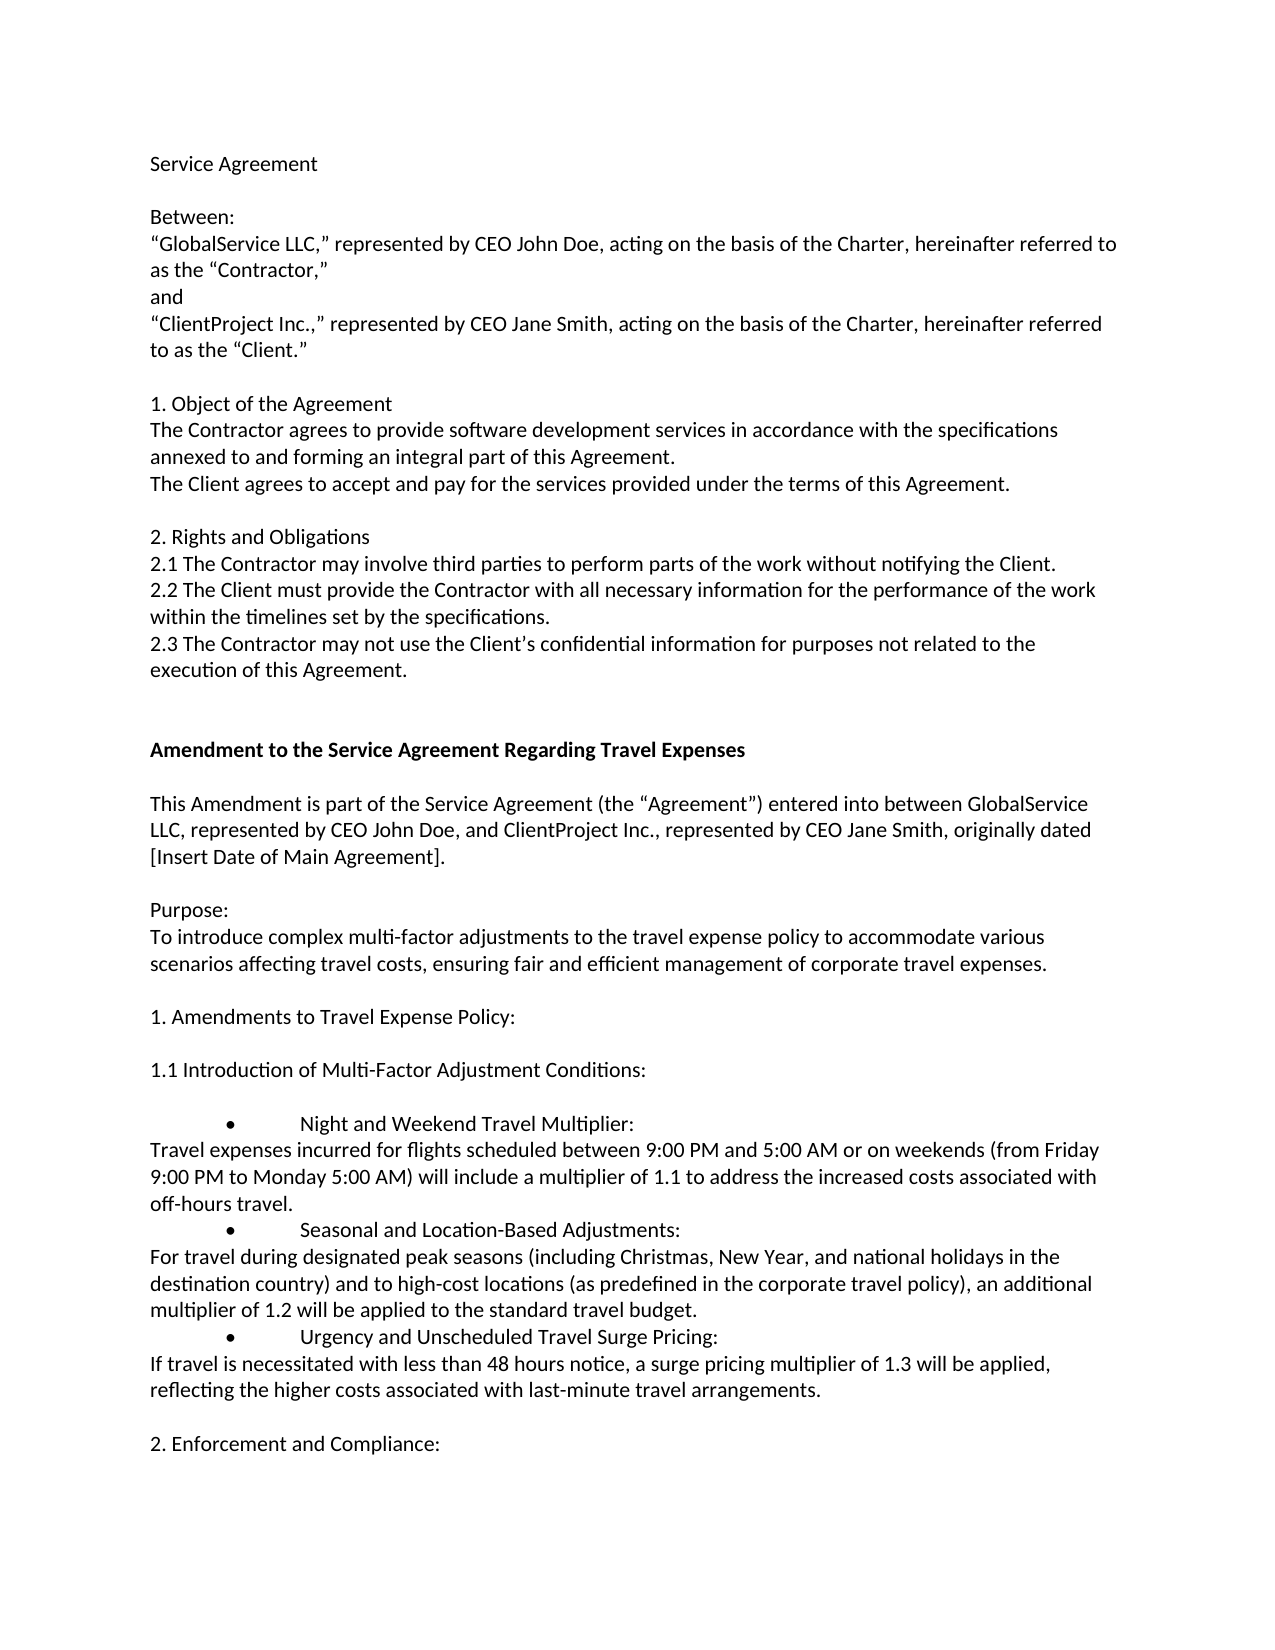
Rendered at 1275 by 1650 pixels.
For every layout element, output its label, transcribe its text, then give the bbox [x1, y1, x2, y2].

text 2.3 The Contractor may not use the Client’s confidential information for purposes not related to the execution of this Agreement. [150, 630, 1125, 683]
text and [150, 283, 1125, 310]
text Service Agreement [150, 150, 1125, 177]
text “GlobalService LLC,” represented by CEO John Doe, acting on the basis of the Charter, hereinafter referred to as the “Contractor,” [150, 230, 1125, 283]
text The Client agrees to accept and pay for the services provided under the terms of this Agreement. [150, 470, 1125, 497]
text 2.2 The Client must provide the Contractor with all necessary information for the performance of the work within the timelines set by the specifications. [150, 577, 1125, 630]
text For travel during designated peak seasons (including Christmas, New Year, and national holidays in the destination country) and to high-cost locations (as predefined in the corporate travel policy), an additional multiplier of 1.2 will be applied to the standard travel budget. [150, 1243, 1125, 1323]
text Amendment to the Service Agreement Regarding Travel Expenses [150, 737, 1125, 763]
text Travel expenses incurred for flights scheduled between 9:00 PM and 5:00 AM or on weekends (from Friday 9:00 PM to Monday 5:00 AM) will include a multiplier of 1.1 to address the increased costs associated with off-hours travel. [150, 1137, 1125, 1217]
text “ClientProject Inc.,” represented by CEO Jane Smith, acting on the basis of the Charter, hereinafter referred to as the “Client.” [150, 310, 1125, 363]
text 2. Rights and Obligations [150, 523, 1125, 550]
text 1.1 Introduction of Multi-Factor Adjustment Conditions: [150, 1057, 1125, 1083]
text Purpose: [150, 897, 1125, 923]
text If travel is necessitated with less than 48 hours notice, a surge pricing multiplier of 1.3 will be applied, reflecting the higher costs associated with last-minute travel arrangements. [150, 1350, 1125, 1403]
text • Night and Weekend Travel Multiplier: [150, 1110, 1125, 1137]
text 1. Amendments to Travel Expense Policy: [150, 1003, 1125, 1030]
text To introduce complex multi-factor adjustments to the travel expense policy to accommodate various scenarios affecting travel costs, ensuring fair and efficient management of corporate travel expenses. [150, 923, 1125, 977]
text Between: [150, 203, 1125, 230]
text 1. Object of the Agreement [150, 390, 1125, 417]
text • Seasonal and Location-Based Adjustments: [150, 1217, 1125, 1243]
text • Urgency and Unscheduled Travel Surge Pricing: [150, 1323, 1125, 1350]
text 2.1 The Contractor may involve third parties to perform parts of the work without notifying the Client. [150, 550, 1125, 577]
text The Contractor agrees to provide software development services in accordance with the specifications annexed to and forming an integral part of this Agreement. [150, 417, 1125, 470]
text This Amendment is part of the Service Agreement (the “Agreement”) entered into between GlobalService LLC, represented by CEO John Doe, and ClientProject Inc., represented by CEO Jane Smith, originally dated [Insert Date of Main Agreement]. [150, 790, 1125, 870]
text 2. Enforcement and Compliance: [150, 1430, 1125, 1457]
